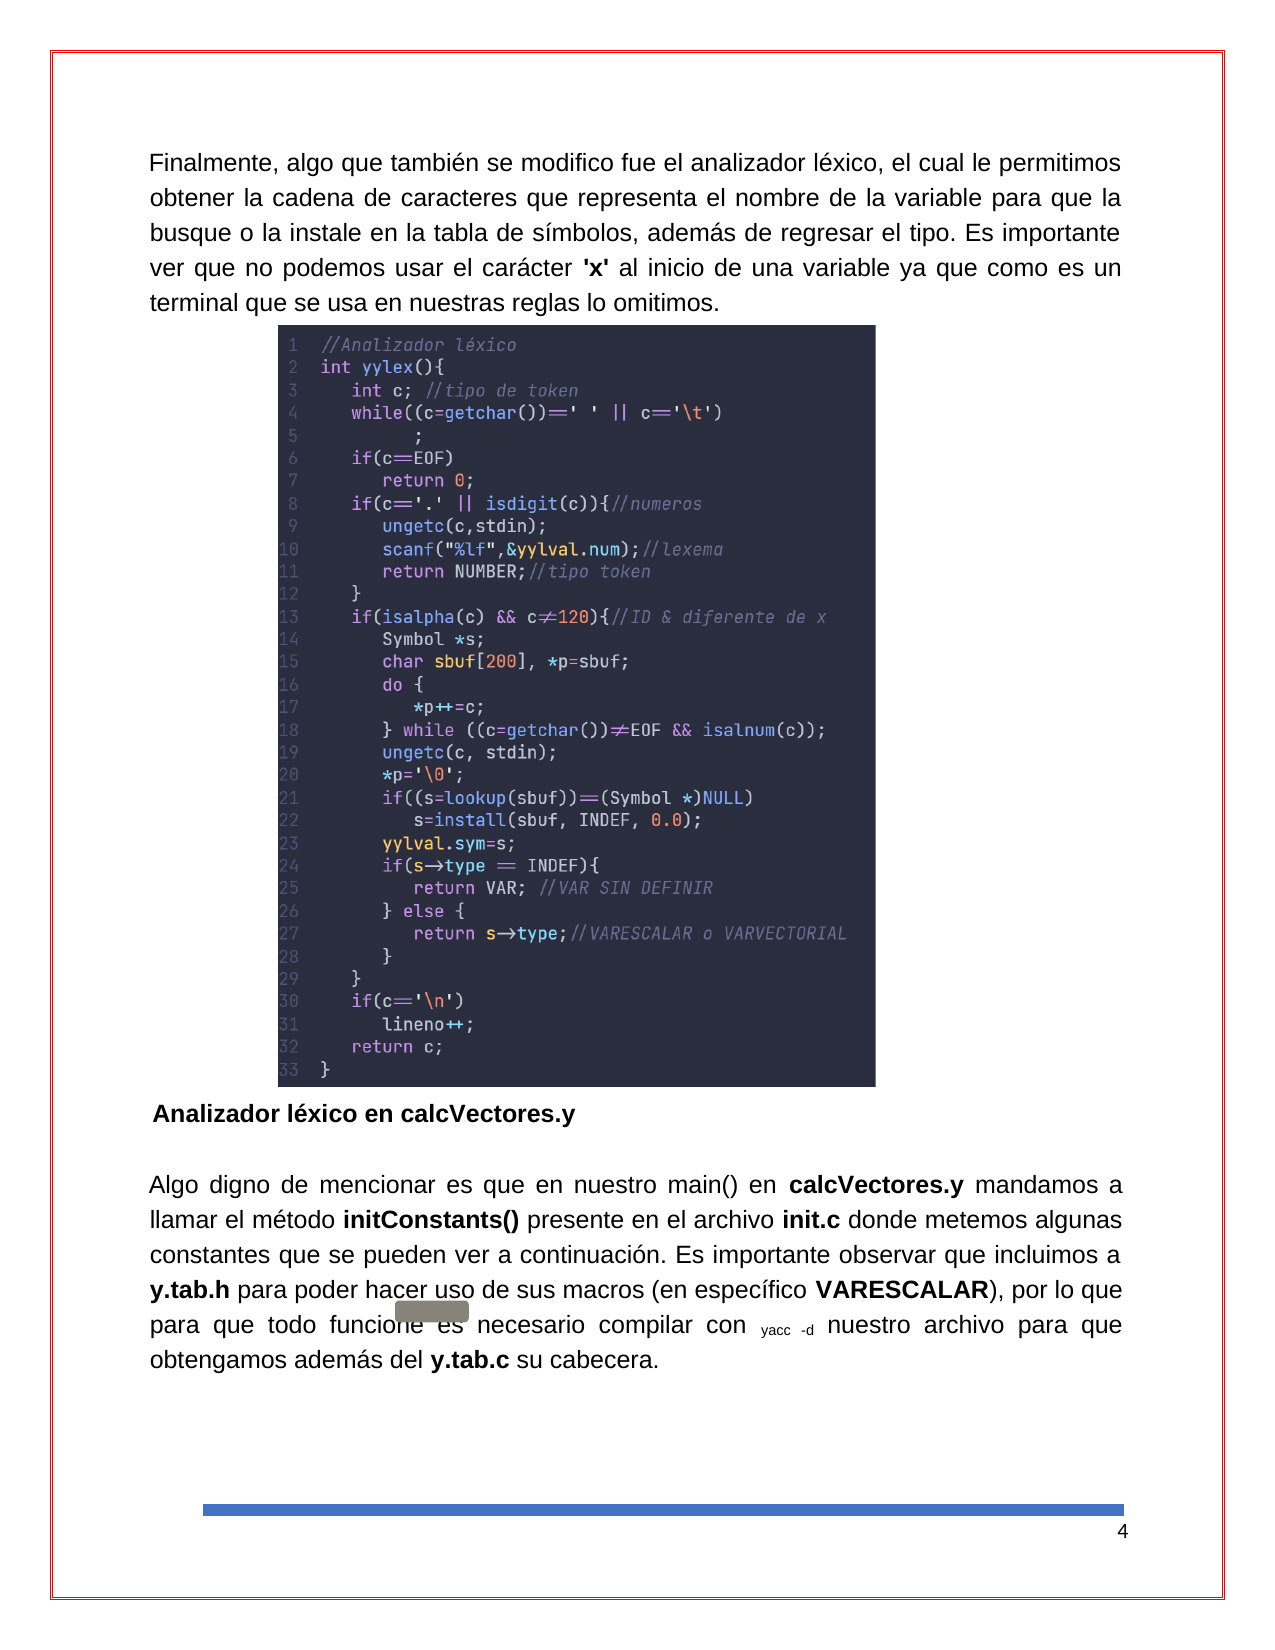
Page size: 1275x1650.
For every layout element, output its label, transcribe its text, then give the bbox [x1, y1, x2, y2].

text Algo digno de mencionar es que en nuestro main() en calcVectores.y mandamos a llamar el método initConstants() presente en el archivo init.c donde metemos algunas constantes que se pueden ver a continuación. Es importante observar que incluimos a y.tab.h para poder hacer uso de sus macros (en específico VARESCALAR), por lo que para que todo funcione es necesario compilar con yacc -d nuestro archivo para que obtengamos además del y.tab.c su cabecera. [148, 1170, 1123, 1374]
picture [278, 325, 876, 1087]
text Finalmente, algo que también se modifico fue el analizador léxico, el cual le permitimos obtener la cadena de caracteres que representa el nombre de la variable para que la busque o la instale en la tabla de símbolos, además de regresar el tipo. Es importante ver que no podemos usar el carácter 'x' al inicio de una variable ya que como es un terminal que se usa en nuestras reglas lo omitimos. [148, 148, 1123, 316]
text Analizador léxico en calcVectores.y [152, 1099, 1123, 1128]
